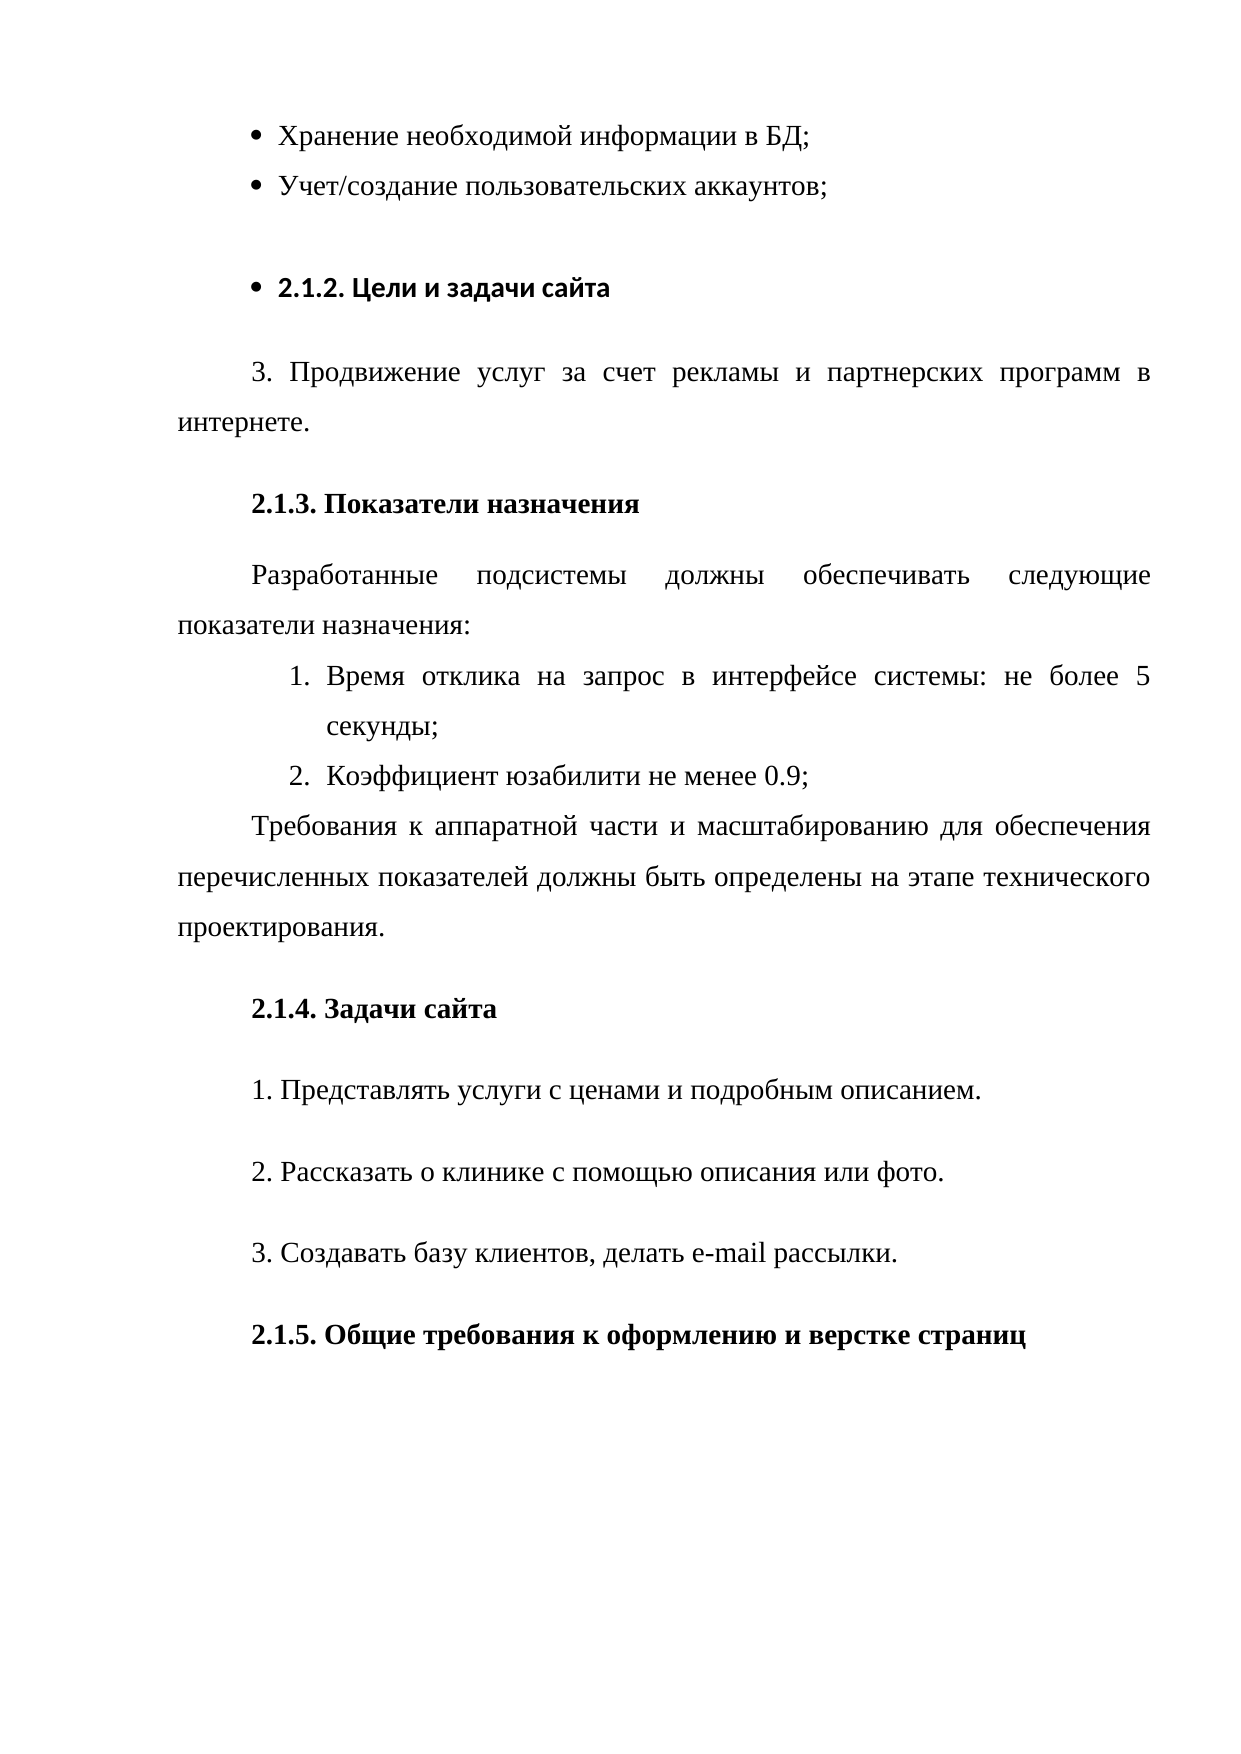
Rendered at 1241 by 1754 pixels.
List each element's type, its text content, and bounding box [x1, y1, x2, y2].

list 2.1.4. Задачи сайта [177, 991, 1152, 1024]
list Учет/создание пользовательских аккаунтов; [177, 168, 1152, 202]
list 2.1.3. Показатели назначения [177, 486, 1152, 519]
list Разработанные подсистемы должны обеспечивать следующие показатели назначения: [177, 557, 1152, 641]
list Время отклика на запрос в интерфейсе системы: не более 5 секунды; [288, 658, 1152, 741]
list 2.1.5. Общие требования к оформлению и верстке страниц [177, 1317, 1152, 1351]
list 2. Рассказать о клинике с помощью описания или фото. [177, 1154, 1152, 1187]
list Коэффициент юзабилити не менее 0.9; [288, 758, 1152, 792]
list Требования к аппаратной части и масштабированию для обеспечения перечисленных показателей должны быть определены на этапе технического проектирования. [177, 808, 1152, 943]
list 1. Представлять услуги с ценами и подробным описанием. [177, 1072, 1152, 1106]
list 3. Создавать базу клиентов, делать e-mail рассылки. [177, 1235, 1152, 1269]
list 2.1.2. Цели и задачи сайта [177, 269, 1152, 305]
list Хранение необходимой информации в БД; [177, 118, 1152, 152]
list 3. Продвижение услуг за счет рекламы и партнерских программ в интернете. [177, 354, 1152, 438]
